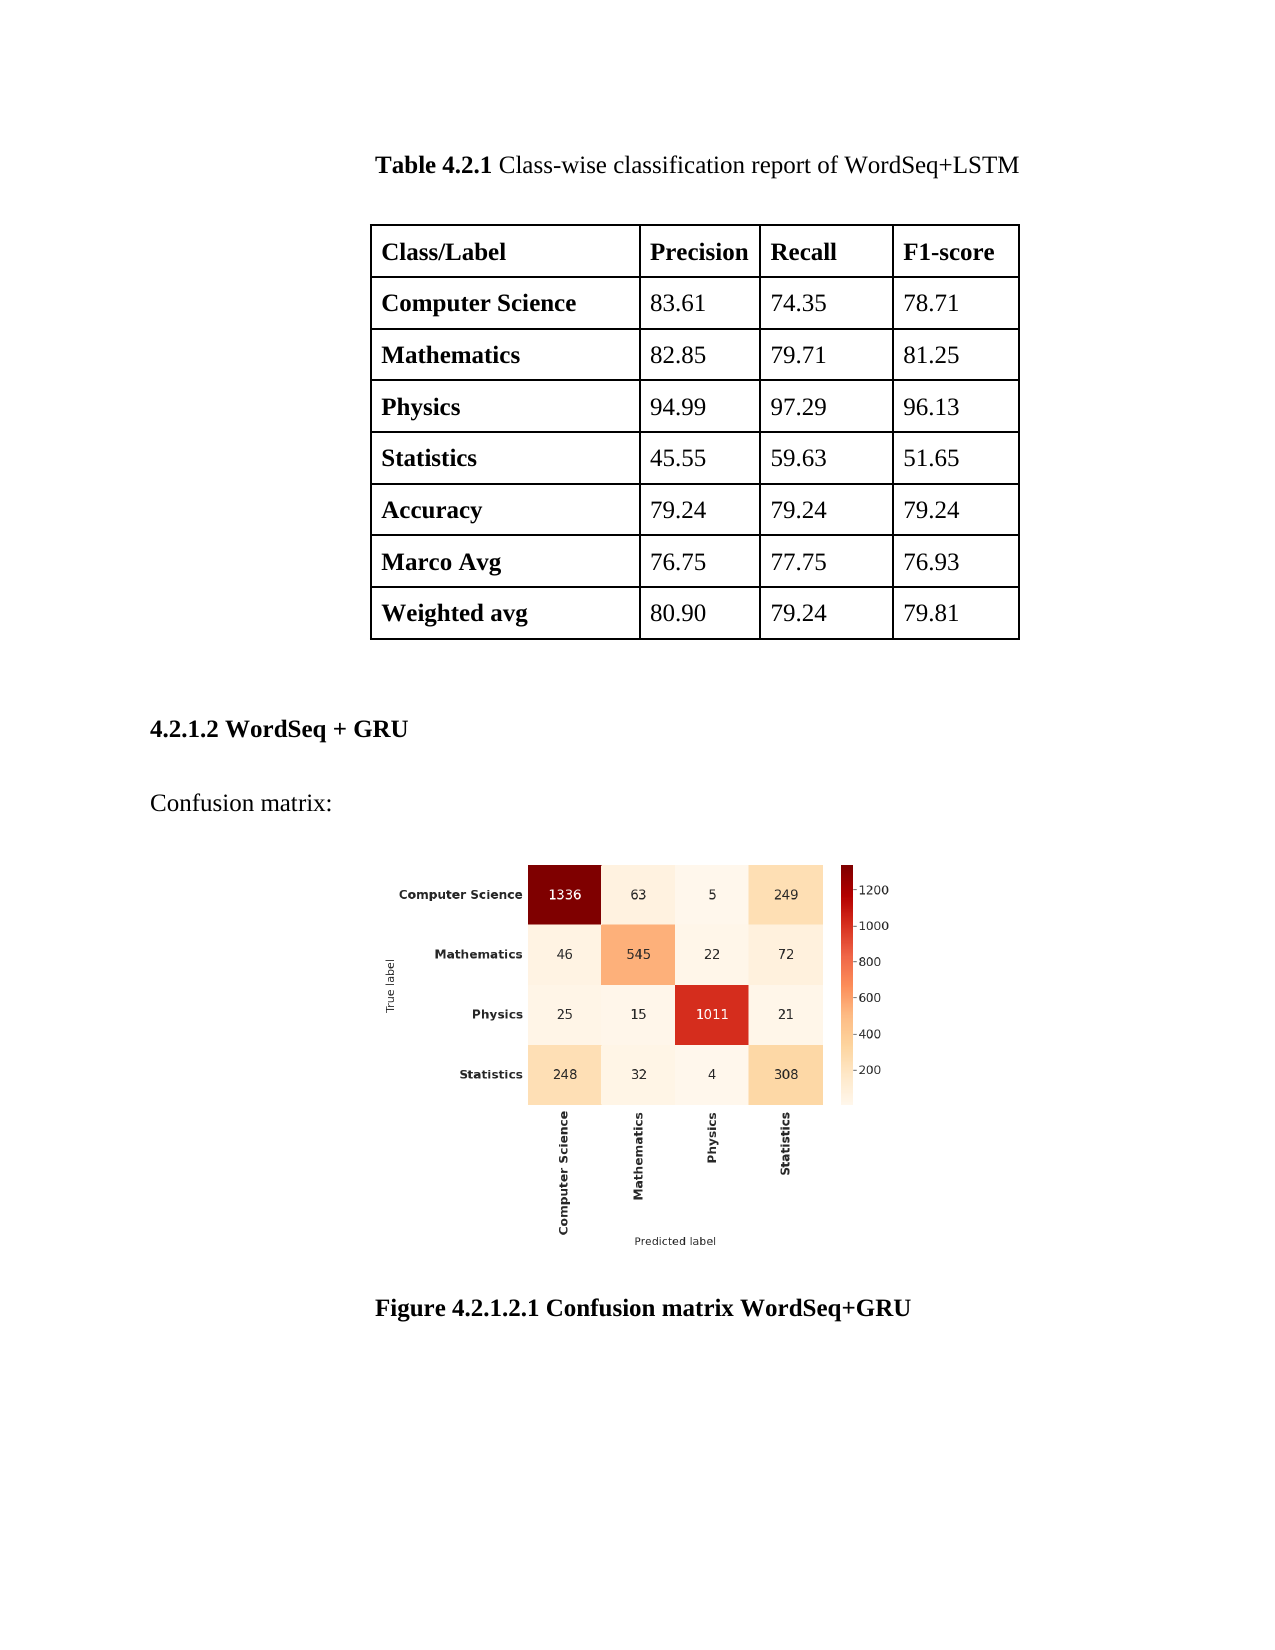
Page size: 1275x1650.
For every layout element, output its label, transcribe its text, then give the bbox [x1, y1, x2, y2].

table_cell 51.65 [894, 433, 1018, 482]
table_cell 82.85 [641, 330, 759, 379]
table_cell Marco Avg [372, 536, 639, 586]
table_header F1-score [894, 226, 1018, 276]
table_cell 77.75 [761, 536, 892, 586]
table_cell 79.24 [641, 485, 759, 534]
table_cell 78.71 [894, 278, 1018, 327]
table_cell 79.24 [894, 485, 1018, 534]
table_cell 79.71 [761, 330, 892, 379]
table_cell Accuracy [372, 485, 639, 534]
table_cell Physics [372, 381, 639, 431]
table_cell 76.93 [894, 536, 1018, 586]
picture [382, 862, 893, 1251]
table_cell 83.61 [641, 278, 759, 327]
table_cell 79.81 [894, 588, 1018, 637]
table_cell 59.63 [761, 433, 892, 482]
text Confusion matrix: [150, 788, 1125, 817]
table_cell 79.24 [761, 588, 892, 637]
table_cell Weighted avg [372, 588, 639, 637]
table_cell 80.90 [641, 588, 759, 637]
text Figure 4.2.1.2.1 Confusion matrix WordSeq+GRU [300, 1293, 1125, 1322]
table_cell 94.99 [641, 381, 759, 431]
table_header Precision [641, 226, 759, 276]
table_cell 45.55 [641, 433, 759, 482]
table_cell 97.29 [761, 381, 892, 431]
table_cell 96.13 [894, 381, 1018, 431]
text Table 4.2.1 Class-wise classification report of WordSeq+LSTM [150, 150, 1125, 179]
table_cell Statistics [372, 433, 639, 482]
table_cell 79.24 [761, 485, 892, 534]
table_cell Mathematics [372, 330, 639, 379]
text 4.2.1.2 WordSeq + GRU [150, 714, 1125, 742]
table_header Class/Label [372, 226, 639, 276]
table_cell 74.35 [761, 278, 892, 327]
table_cell Computer Science [372, 278, 639, 327]
table_cell 76.75 [641, 536, 759, 586]
table_header Recall [761, 226, 892, 276]
table_cell 81.25 [894, 330, 1018, 379]
